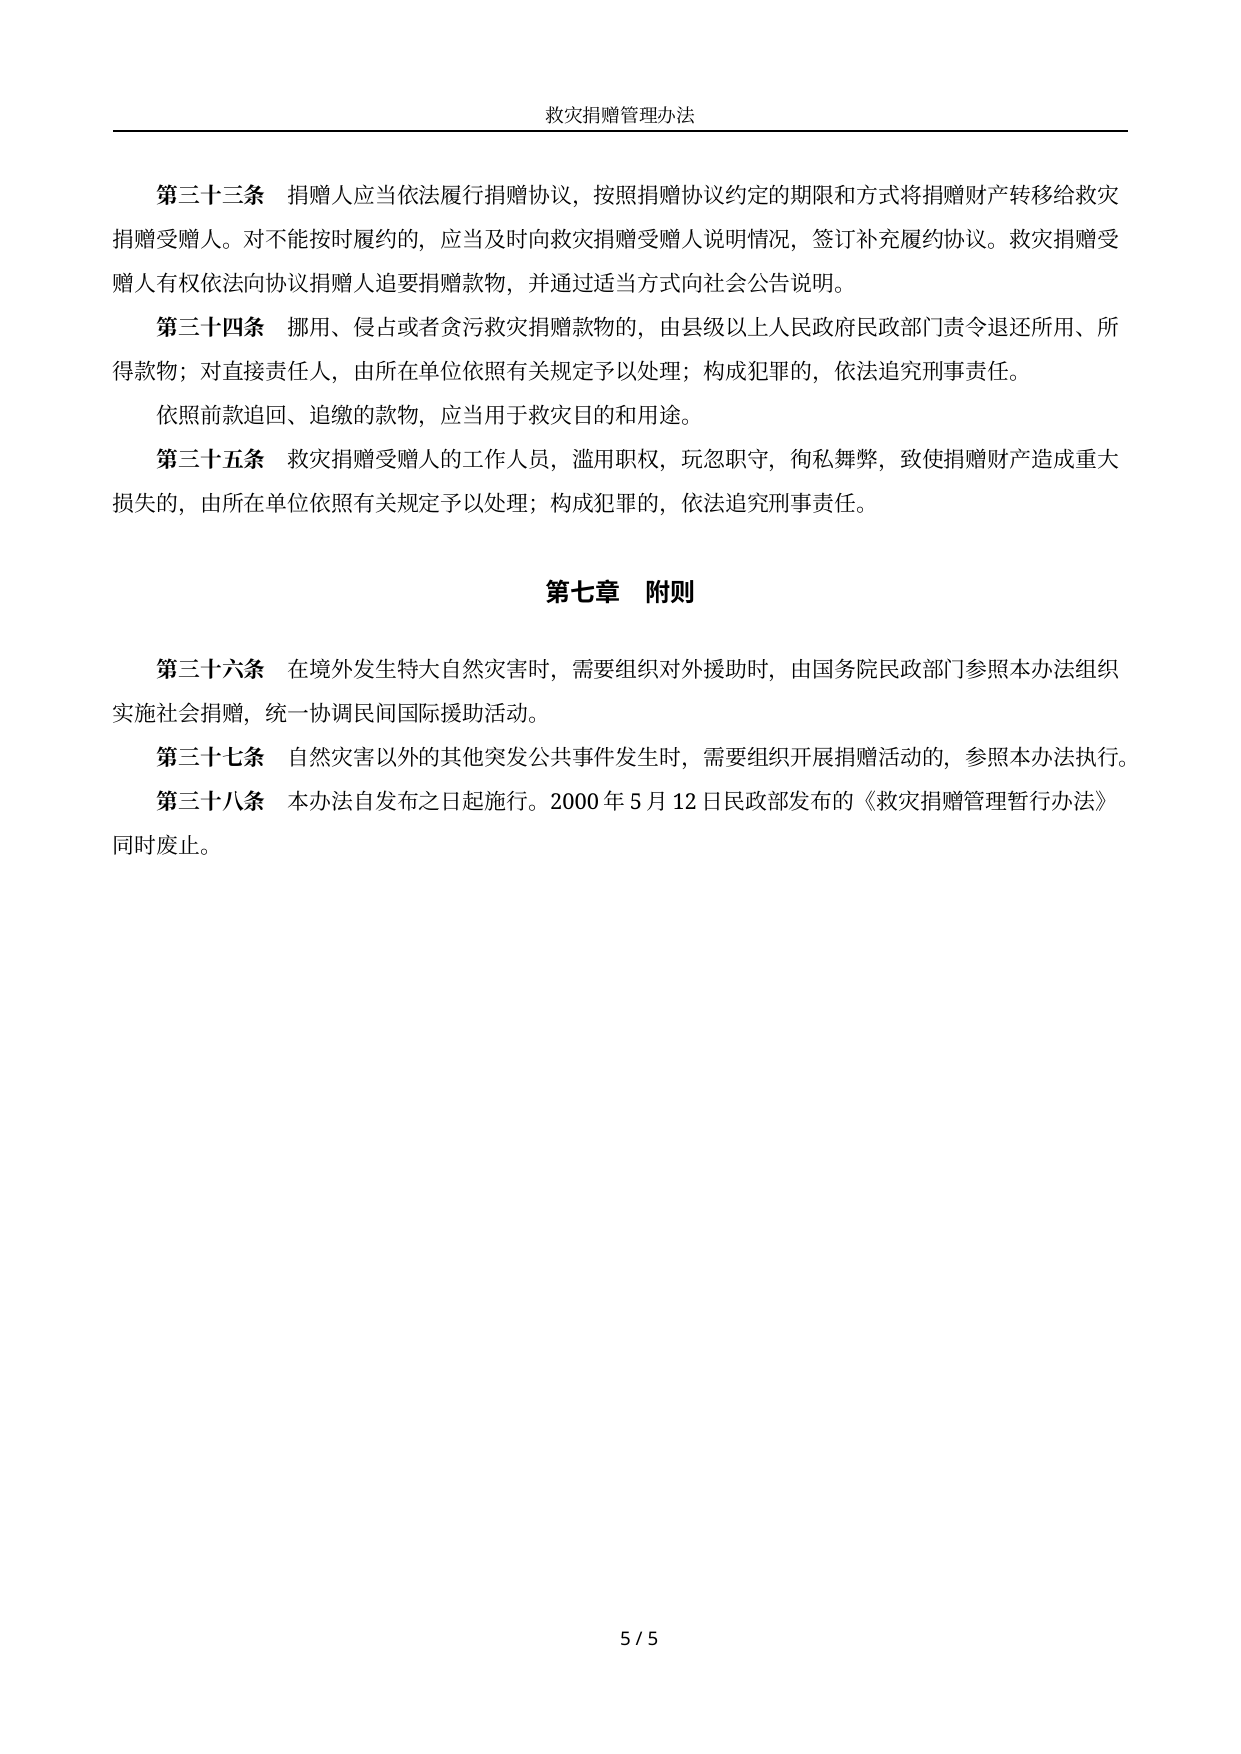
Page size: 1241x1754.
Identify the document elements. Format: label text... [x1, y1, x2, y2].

text 第三十五条 救灾捐赠受赠人的工作人员，滥用职权，玩忽职守，徇私舞弊，致使捐赠财产造成重大损失的，由所在单位依照有关规定予以处理；构成犯罪的，依法追究刑事责任。 [112, 436, 1128, 524]
text 第三十四条 挪用、侵占或者贪污救灾捐赠款物的，由县级以上人民政府民政部门责令退还所用、所得款物；对直接责任人，由所在单位依照有关规定予以处理；构成犯罪的，依法追究刑事责任。 [112, 304, 1128, 392]
text 第三十八条 本办法自发布之日起施行。2000年5月12日民政部发布的《救灾捐赠管理暂行办法》同时废止。 [112, 778, 1128, 866]
text 第三十三条 捐赠人应当依法履行捐赠协议，按照捐赠协议约定的期限和方式将捐赠财产转移给救灾捐赠受赠人。对不能按时履约的，应当及时向救灾捐赠受赠人说明情况，签订补充履约协议。救灾捐赠受赠人有权依法向协议捐赠人追要捐赠款物，并通过适当方式向社会公告说明。 [112, 172, 1128, 304]
text 第三十七条 自然灾害以外的其他突发公共事件发生时，需要组织开展捐赠活动的，参照本办法执行。 [112, 734, 1128, 778]
subtitle 第七章 附则 [112, 568, 1128, 613]
text 第三十六条 在境外发生特大自然灾害时，需要组织对外援助时，由国务院民政部门参照本办法组织实施社会捐赠，统一协调民间国际援助活动。 [112, 646, 1128, 734]
text 依照前款追回、追缴的款物，应当用于救灾目的和用途。 [112, 392, 1128, 436]
